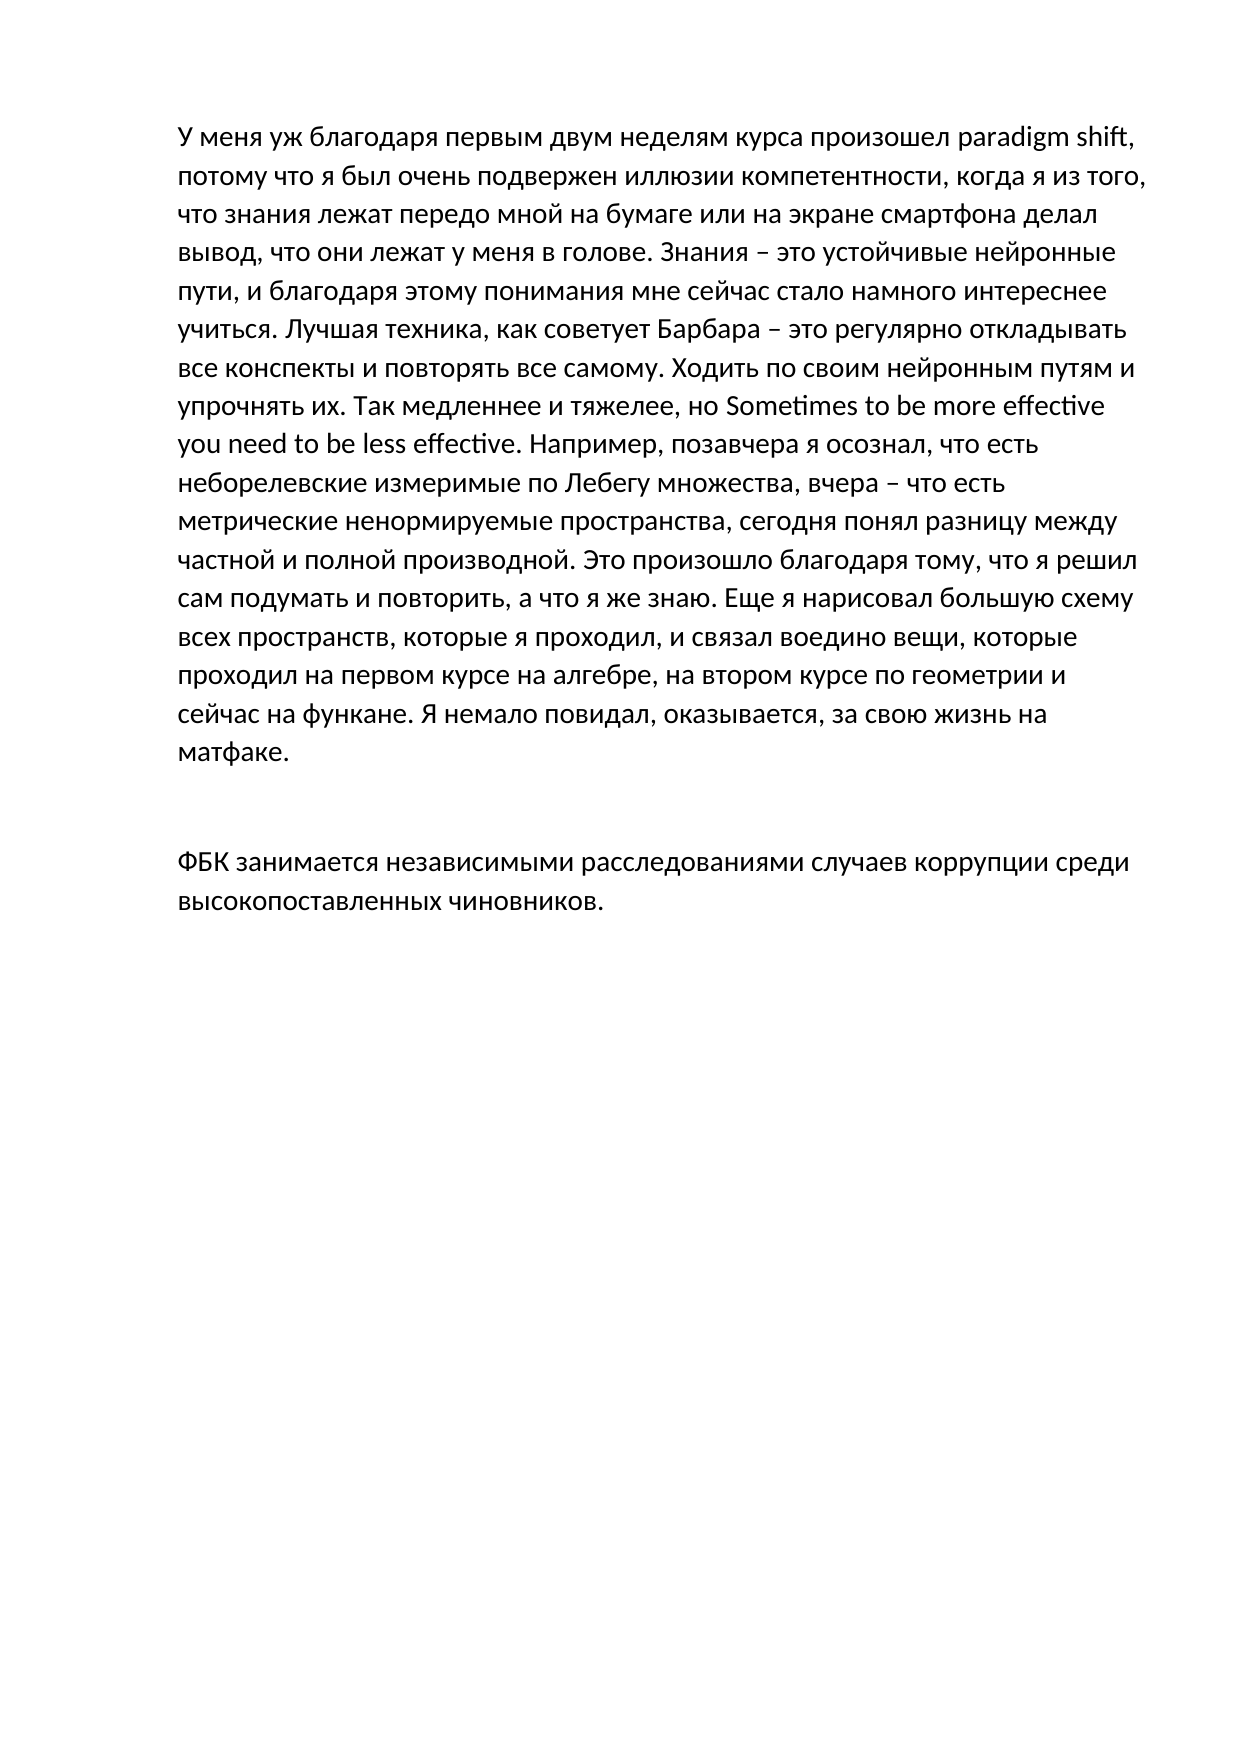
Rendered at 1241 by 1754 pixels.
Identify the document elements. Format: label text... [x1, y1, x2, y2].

text У меня уж благодаря первым двум неделям курса произошел paradigm shift, потому что я был очень подвержен иллюзии компетентности, когда я из того, что знания лежат передо мной на бумаге или на экране смартфона делал вывод, что они лежат у меня в голове. Знания – это устойчивые нейронные пути, и благодаря этому понимания мне сейчас стало намного интереснее учиться. Лучшая техника, как советует Барбара – это регулярно откладывать все конспекты и повторять все самому. Ходить по своим нейронным путям и упрочнять их. Так медленнее и тяжелее, но Sometimes to be more effective you need to be less effective. Например, позавчера я осознал, что есть неборелевские измеримые по Лебегу множества, вчера – что есть метрические ненормируемые пространства, сегодня понял разницу между частной и полной производной. Это произошло благодаря тому, что я решил сам подумать и повторить, а что я же знаю. Еще я нарисовал большую схему всех пространств, которые я проходил, и связал воедино вещи, которые проходил на первом курсе на алгебре, на втором курсе по геометрии и сейчас на функане. Я немало повидал, оказывается, за свою жизнь на матфаке. [177, 118, 1152, 769]
text ФБК занимается независимыми расследованиями случаев коррупции среди высокопоставленных чиновников. [177, 843, 1152, 917]
